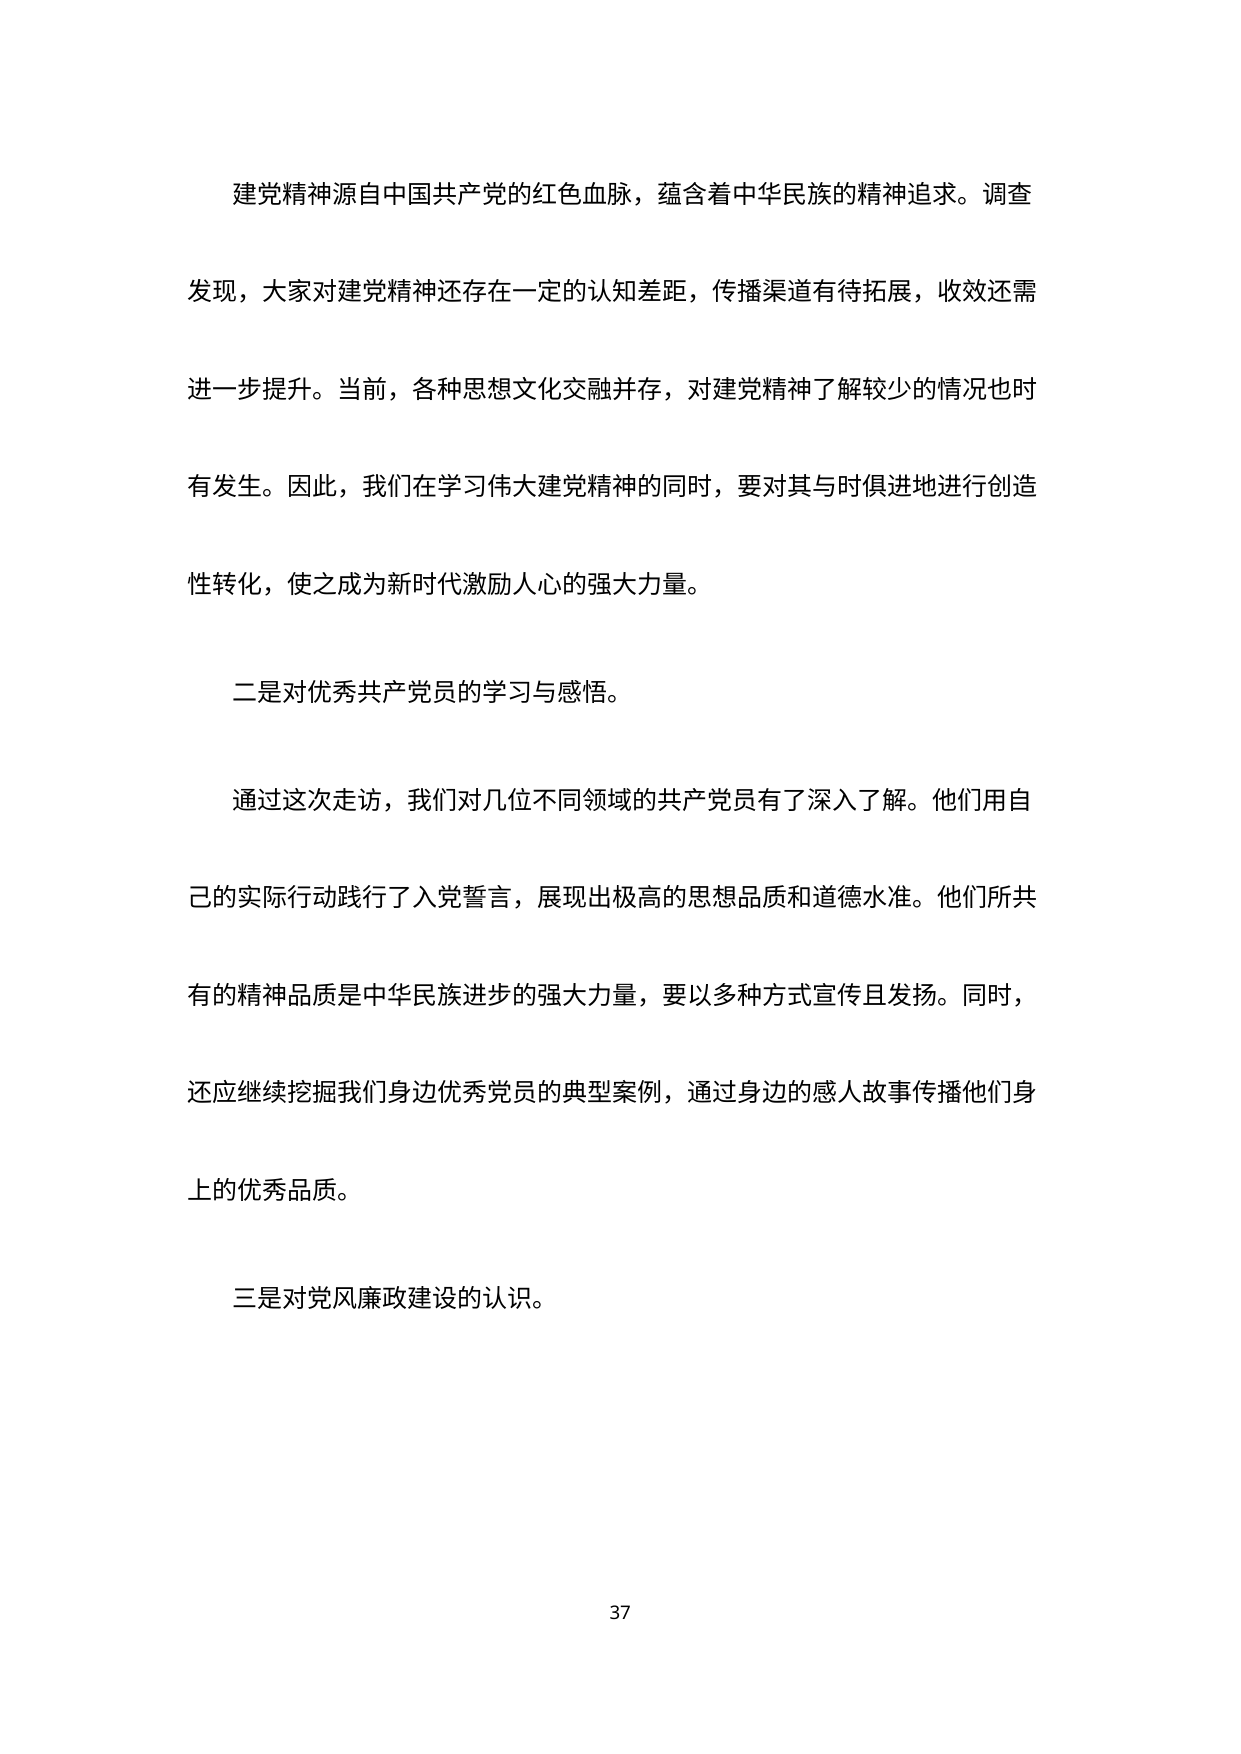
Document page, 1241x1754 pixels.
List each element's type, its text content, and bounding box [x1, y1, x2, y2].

text 三是对党风廉政建设的认识。 [187, 1264, 1053, 1329]
text 通过这次走访，我们对几位不同领域的共产党员有了深入了解。他们用自己的实际行动践行了入党誓言，展现出极高的思想品质和道德水准。他们所共有的精神品质是中华民族进步的强大力量，要以多种方式宣传且发扬。同时，还应继续挖掘我们身边优秀党员的典型案例，通过身边的感人故事传播他们身上的优秀品质。 [187, 766, 1053, 1221]
text 二是对优秀共产党员的学习与感悟。 [187, 658, 1053, 723]
text 建党精神源自中国共产党的红色血脉，蕴含着中华民族的精神追求。调查发现，大家对建党精神还存在一定的认知差距，传播渠道有待拓展，收效还需进一步提升。当前，各种思想文化交融并存，对建党精神了解较少的情况也时有发生。因此，我们在学习伟大建党精神的同时，要对其与时俱进地进行创造性转化，使之成为新时代激励人心的强大力量。 [187, 160, 1053, 615]
